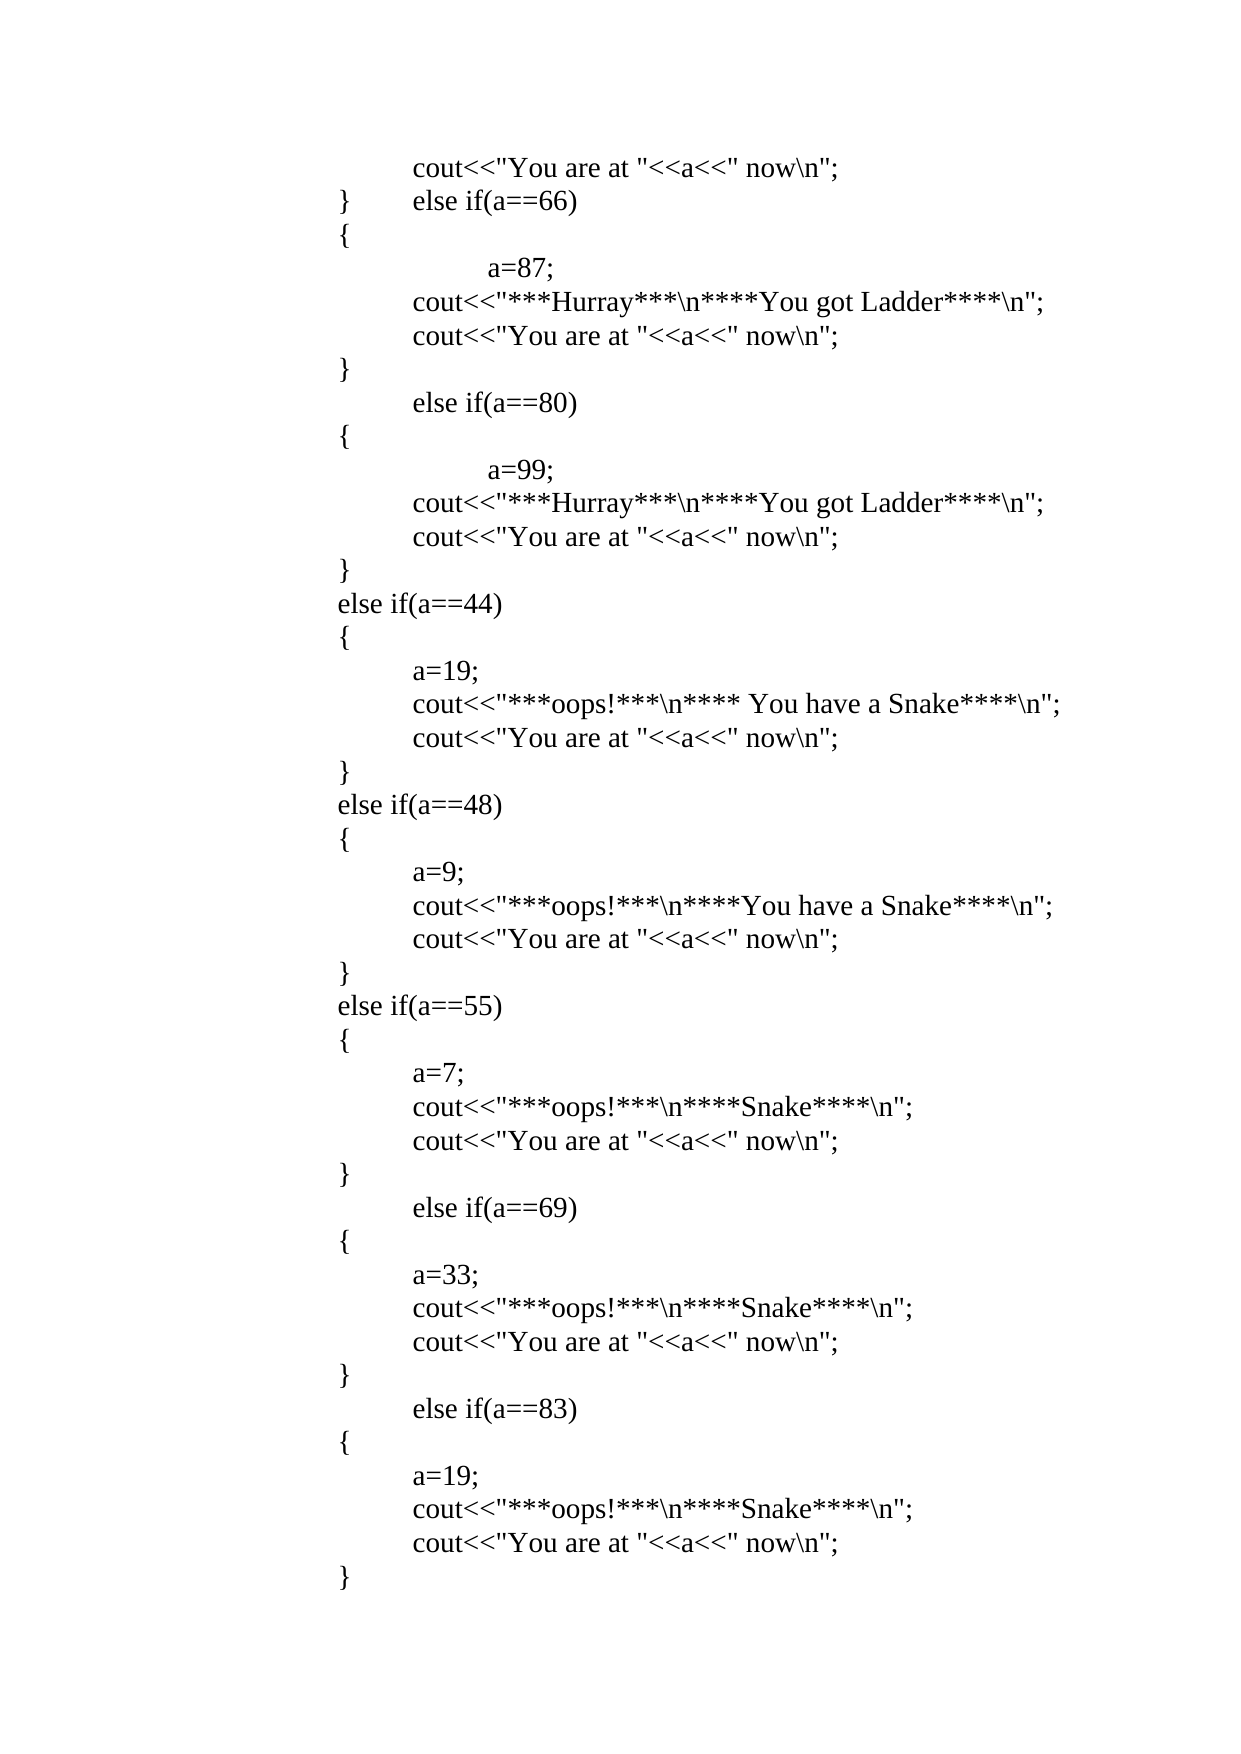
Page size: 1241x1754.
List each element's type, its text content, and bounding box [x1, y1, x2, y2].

text { [187, 821, 1128, 854]
text else if(a==44) [187, 586, 1128, 619]
text cout<<"***oops!***\n****Snake****\n"; [187, 1089, 1128, 1123]
text else if(a==69) [187, 1190, 1128, 1223]
text cout<<"***oops!***\n****Snake****\n"; [187, 1290, 1128, 1324]
text } [187, 351, 1128, 385]
text { [187, 217, 1128, 251]
text cout<<"***Hurray***\n****You got Ladder****\n"; [187, 485, 1128, 519]
text else if(a==48) [187, 787, 1128, 821]
text a=87; [187, 251, 1128, 284]
text cout<<"***oops!***\n**** You have a Snake****\n"; [187, 687, 1128, 720]
text cout<<"You are at "<<a<<" now\n"; [187, 720, 1128, 754]
text a=9; [187, 854, 1128, 888]
text } else if(a==66) [187, 183, 1128, 217]
text cout<<"You are at "<<a<<" now\n"; [187, 318, 1128, 351]
text } [187, 1559, 1128, 1592]
text a=7; [187, 1056, 1128, 1089]
text cout<<"You are at "<<a<<" now\n"; [187, 1123, 1128, 1156]
text cout<<"You are at "<<a<<" now\n"; [187, 921, 1128, 955]
text cout<<"You are at "<<a<<" now\n"; [187, 150, 1128, 183]
text cout<<"You are at "<<a<<" now\n"; [187, 519, 1128, 552]
text cout<<"You are at "<<a<<" now\n"; [187, 1525, 1128, 1559]
text a=19; [187, 1458, 1128, 1492]
text } [187, 955, 1128, 988]
text { [187, 1424, 1128, 1458]
text a=19; [187, 653, 1128, 687]
text } [187, 754, 1128, 787]
text else if(a==55) [187, 988, 1128, 1022]
text cout<<"***oops!***\n****Snake****\n"; [187, 1492, 1128, 1525]
text { [187, 418, 1128, 452]
text } [187, 1357, 1128, 1391]
text else if(a==80) [187, 385, 1128, 418]
text { [187, 1022, 1128, 1056]
text cout<<"You are at "<<a<<" now\n"; [187, 1324, 1128, 1357]
text cout<<"***oops!***\n****You have a Snake****\n"; [187, 888, 1128, 921]
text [187, 284, 1128, 318]
text } [187, 1156, 1128, 1190]
text a=33; [187, 1257, 1128, 1290]
text else if(a==83) [187, 1391, 1128, 1424]
text } [187, 552, 1128, 586]
text { [187, 1223, 1128, 1257]
text a=99; [187, 452, 1128, 485]
text { [187, 619, 1128, 653]
